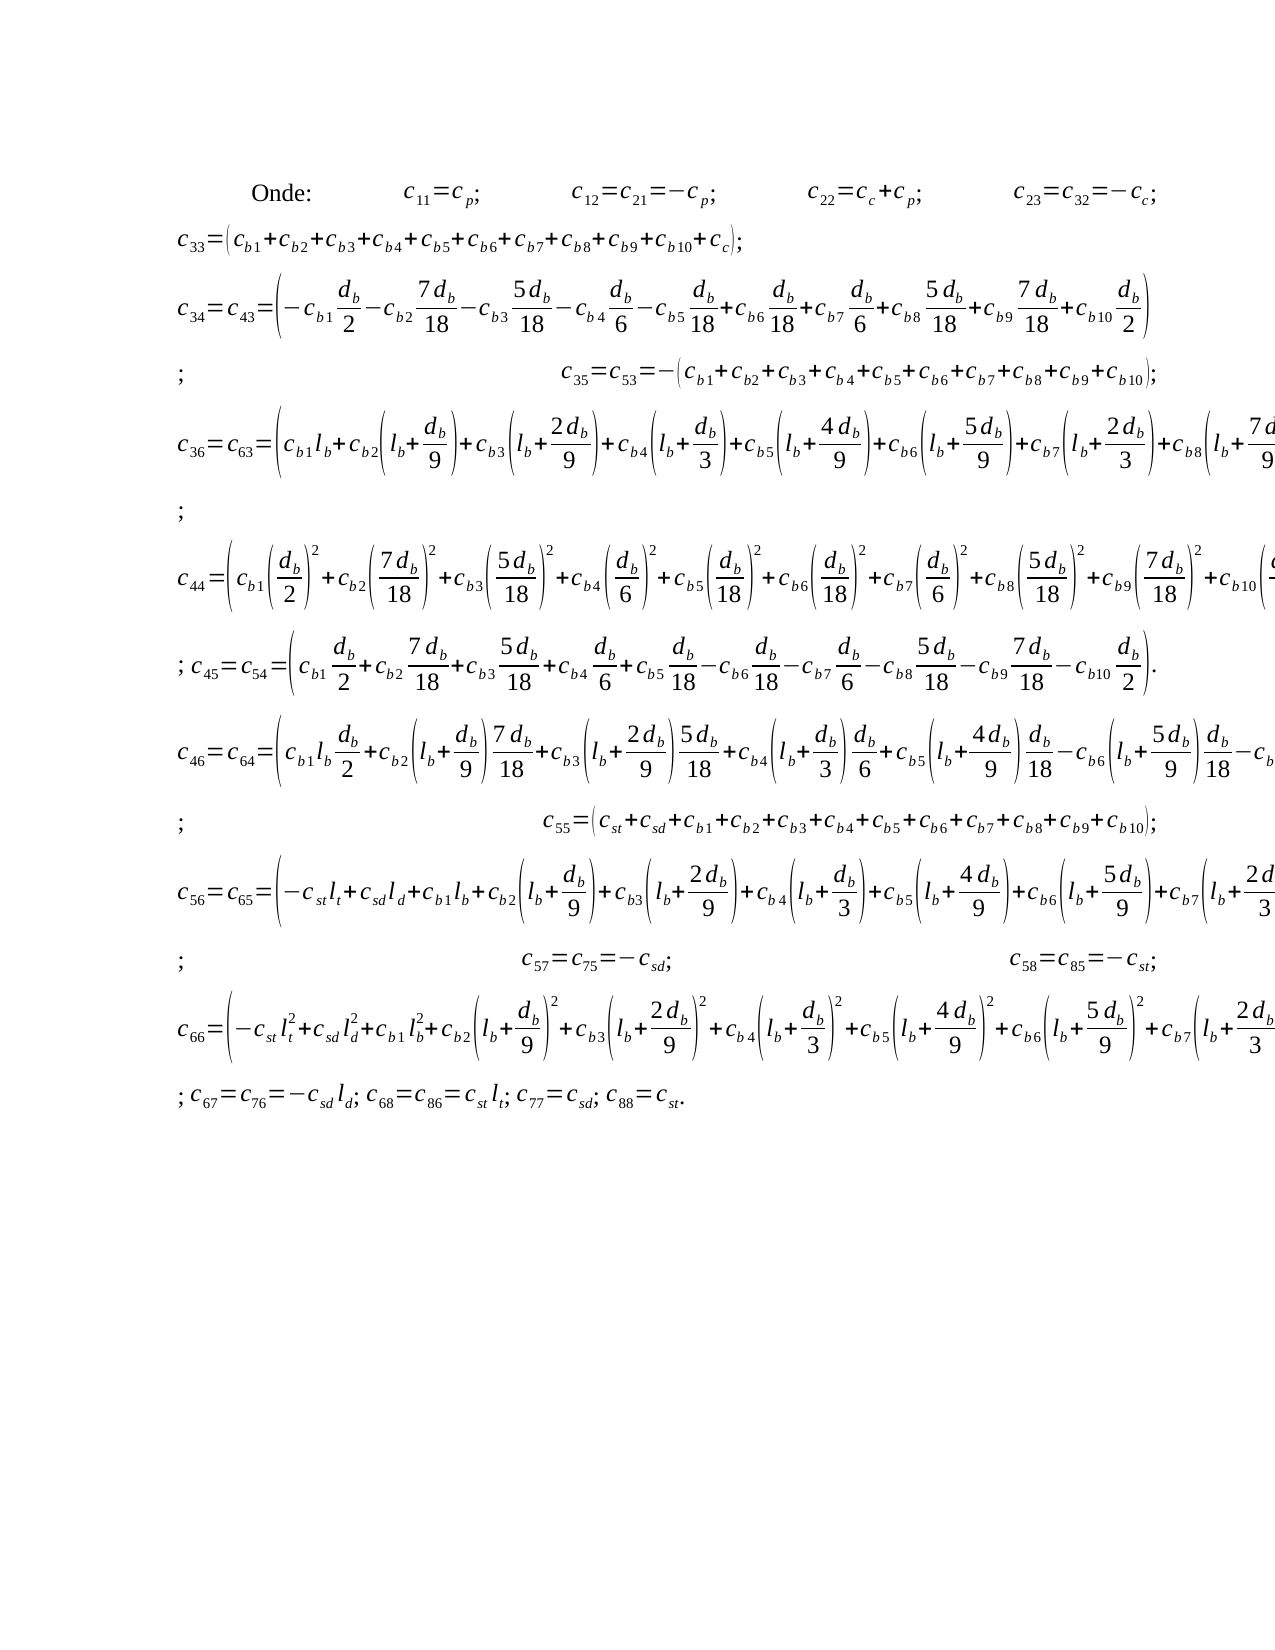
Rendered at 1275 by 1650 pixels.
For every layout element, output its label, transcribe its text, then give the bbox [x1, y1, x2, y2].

text Onde: ; ; ; ; ; ; ; ; ; . ; ; ; ; ; ; ; ; ; . [177, 177, 1157, 1111]
